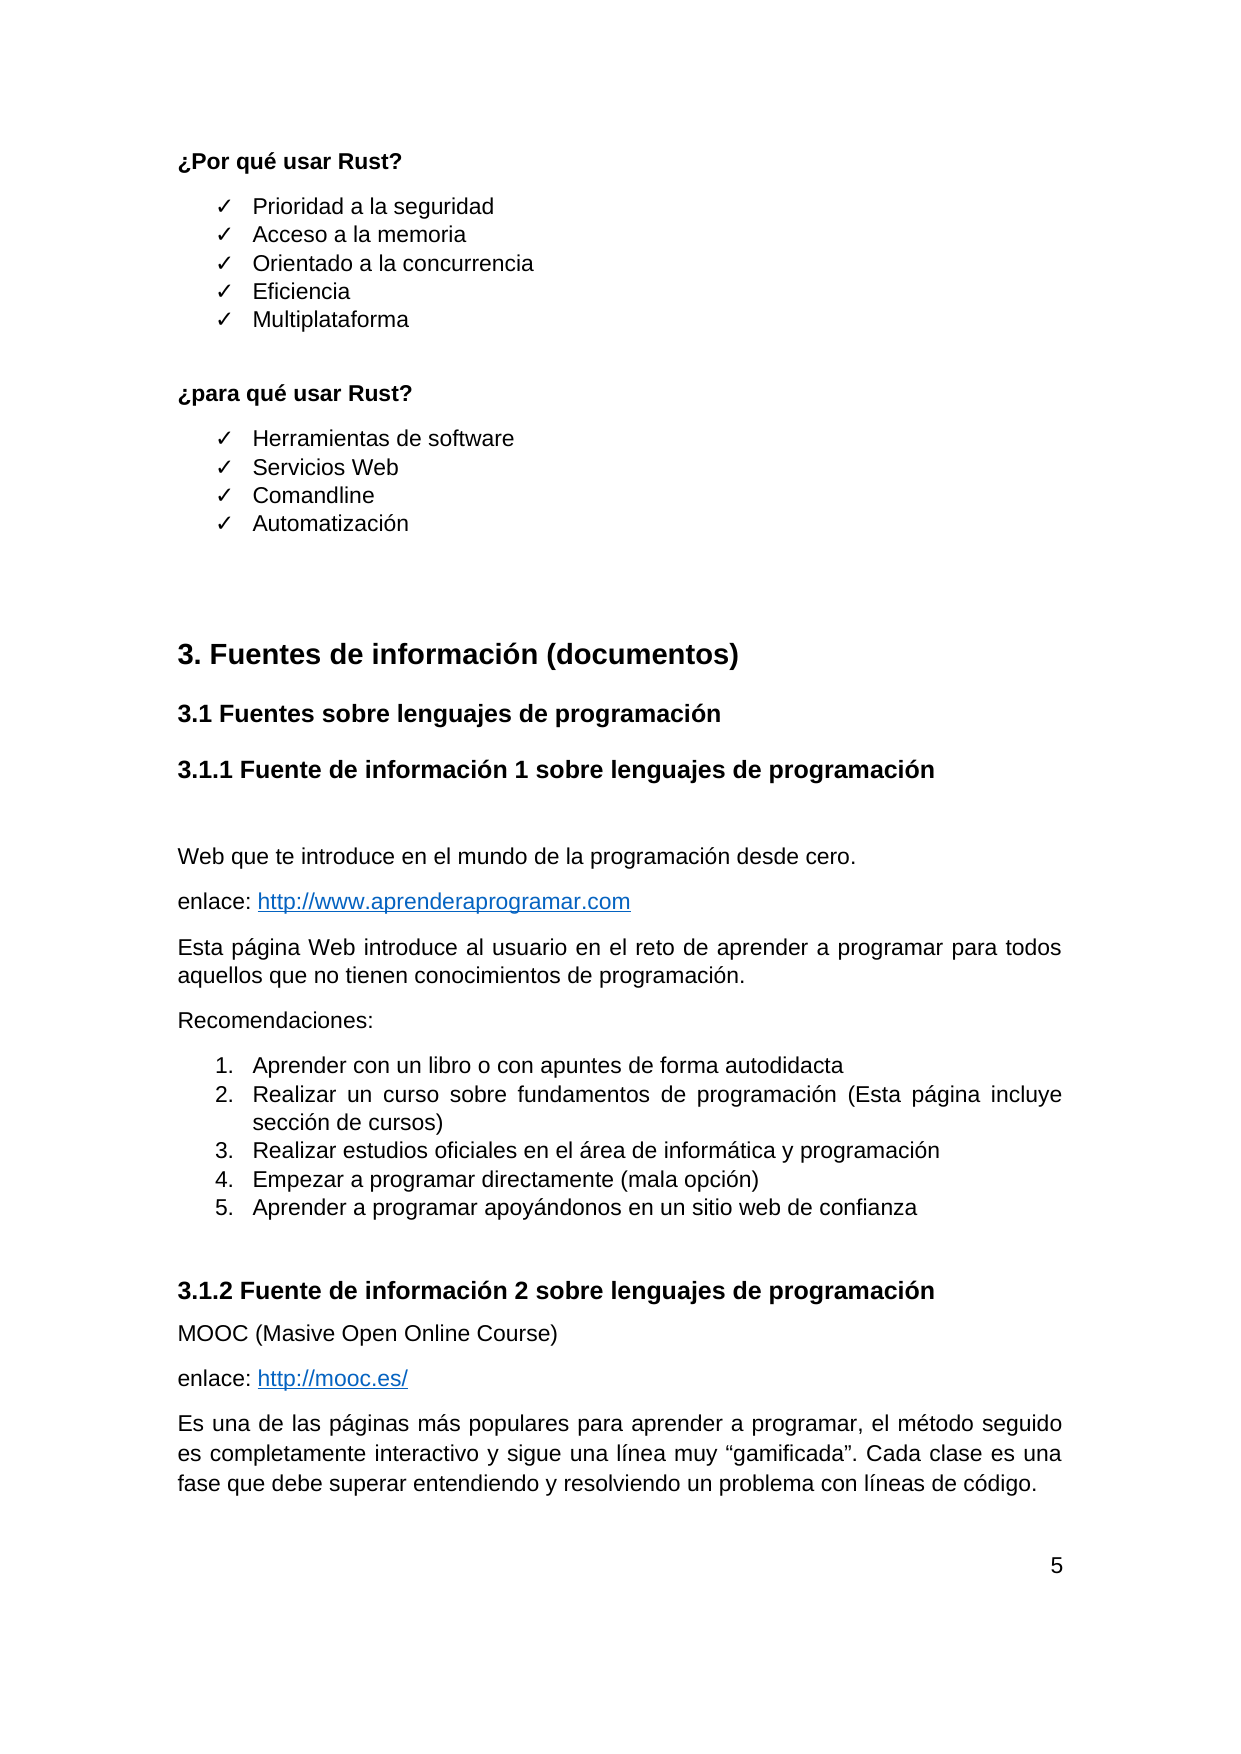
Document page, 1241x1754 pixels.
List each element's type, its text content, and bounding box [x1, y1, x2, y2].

list Multiplataforma [215, 306, 1063, 333]
list Herramientas de software [215, 425, 1063, 451]
list Orientado a la concurrencia [215, 249, 1063, 276]
text ¿Por qué usar Rust? [177, 148, 1063, 174]
text ¿para qué usar Rust? [177, 380, 1063, 406]
list Aprender con un libro o con apuntes de forma autodidacta [215, 1052, 1063, 1078]
text Es una de las páginas más populares para aprender a programar, el método seguido es completamente interactivo y sigue una línea muy “gamificada”. Cada clase es una fase que debe superar entendiendo y resolviendo un problema con líneas de código. [177, 1410, 1063, 1497]
subtitle 3.1.2 Fuente de información 2 sobre lenguajes de programación [177, 1276, 1063, 1305]
subtitle 3.1 Fuentes sobre lenguajes de programación [177, 698, 1063, 727]
list Prioridad a la seguridad [215, 193, 1063, 219]
text Esta página Web introduce al usuario en el reto de aprender a programar para todos aquellos que no tienen conocimientos de programación. [177, 933, 1063, 988]
list Acceso a la memoria [215, 221, 1063, 247]
list Realizar estudios oficiales en el área de informática y programación [215, 1137, 1063, 1164]
subtitle 3. Fuentes de información (documentos) [177, 637, 1063, 671]
list Servicios Web [215, 453, 1063, 480]
text MOOC (Masive Open Online Course) [177, 1320, 1063, 1346]
list Eficiencia [215, 278, 1063, 304]
subtitle 3.1.1 Fuente de información 1 sobre lenguajes de programación [177, 754, 1063, 783]
text Recomendaciones: [177, 1007, 1063, 1033]
list Automatización [215, 510, 1063, 537]
text Web que te introduce en el mundo de la programación desde cero. [177, 843, 1063, 869]
list Empezar a programar directamente (mala opción) [215, 1166, 1063, 1192]
list Comandline [215, 482, 1063, 508]
text enlace: http://www.aprenderaprogramar.com [177, 888, 1063, 915]
list Aprender a programar apoyándonos en un sitio web de confianza [215, 1194, 1063, 1221]
list Realizar un curso sobre fundamentos de programación (Esta página incluye sección de cursos) [215, 1081, 1063, 1135]
text enlace: http://mooc.es/ [177, 1365, 1063, 1391]
